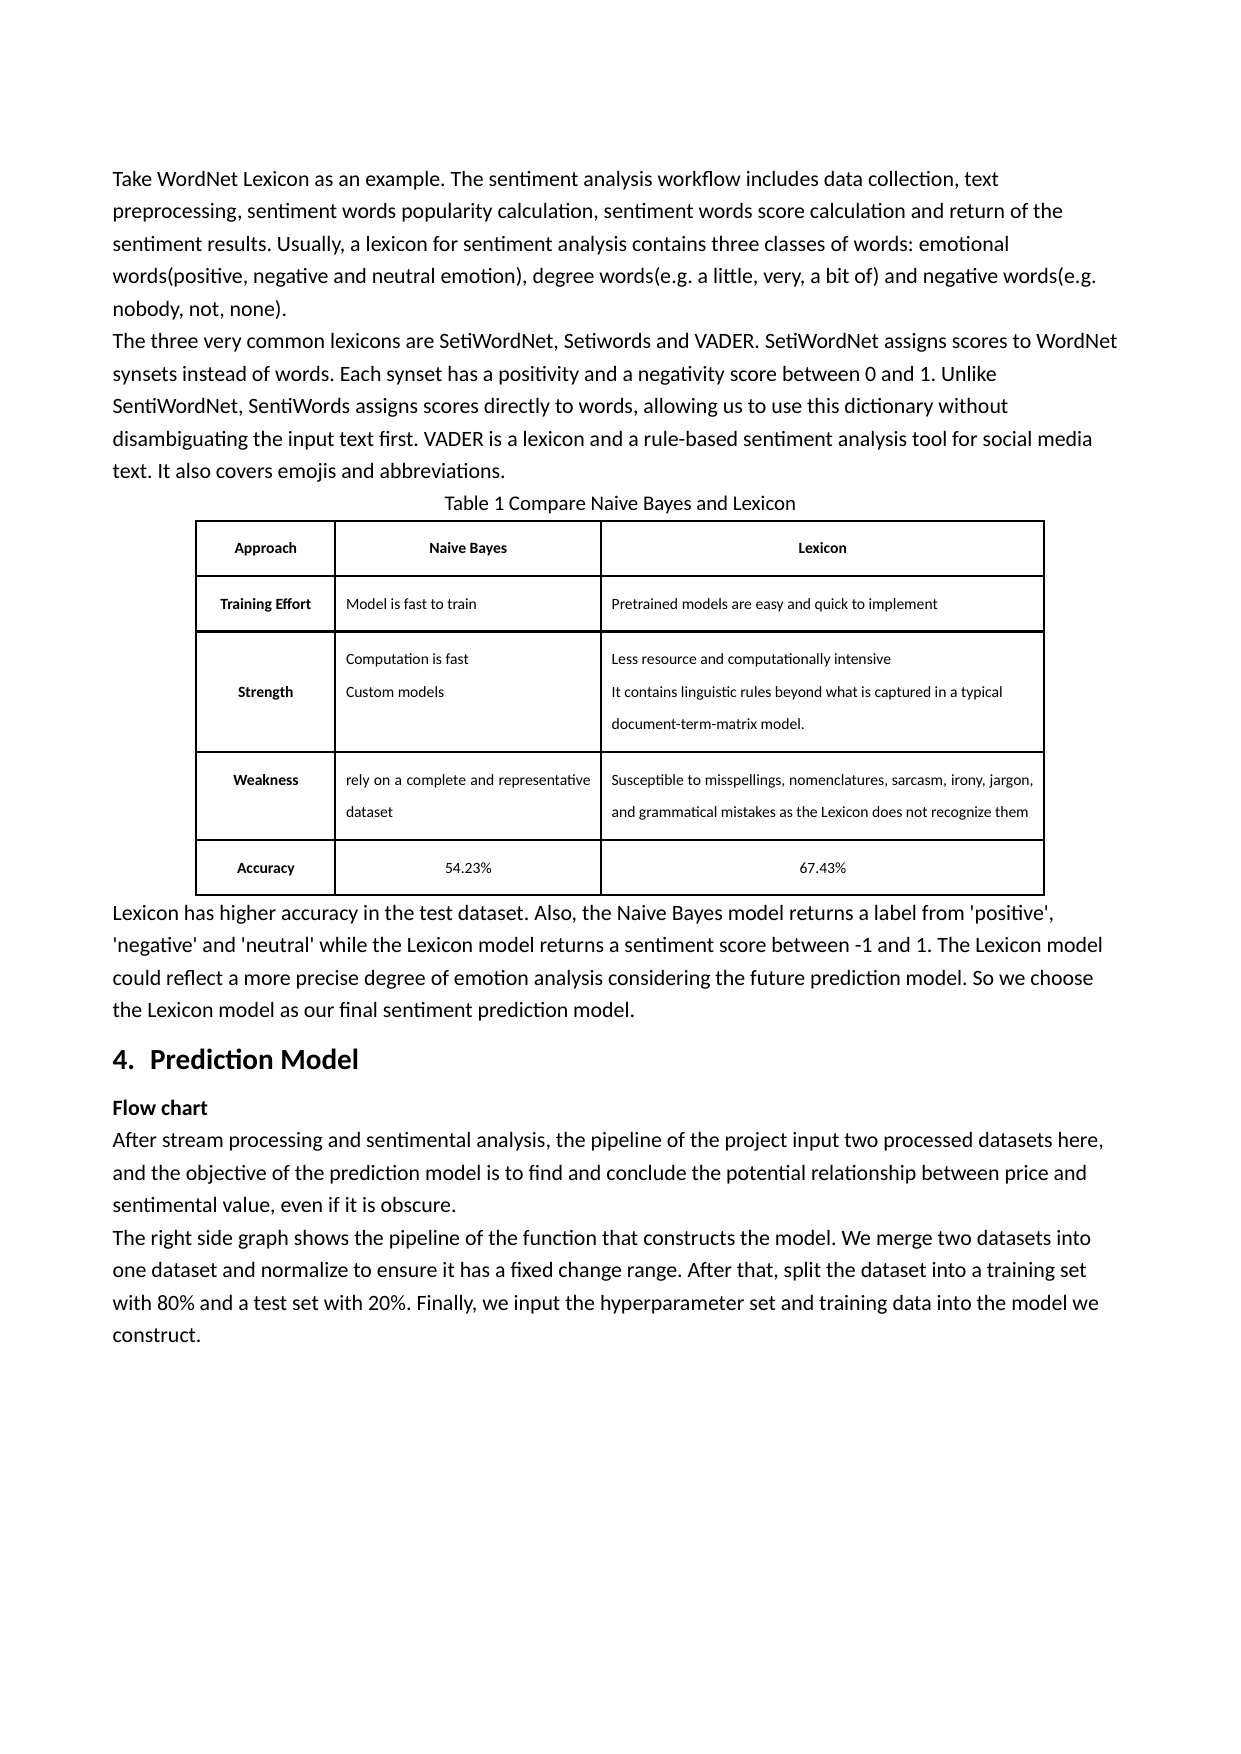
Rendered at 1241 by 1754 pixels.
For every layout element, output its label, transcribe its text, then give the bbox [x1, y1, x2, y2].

table_cell Computation is fast Custom models [336, 633, 600, 751]
table_cell Weakness [197, 753, 334, 839]
table_header Approach [197, 522, 334, 575]
table_cell Less resource and computationally intensive It contains linguistic rules beyond what is captured in a typical document-term-matrix model. [602, 633, 1043, 751]
text Table 1 Compare Naive Bayes and Lexicon [112, 487, 1128, 519]
text After stream processing and sentimental analysis, the pipeline of the project input two processed datasets here, and the objective of the prediction model is to find and conclude the potential relationship between price and sentimental value, even if it is obscure. [112, 1124, 1128, 1221]
table_cell rely on a complete and representative dataset [336, 753, 600, 839]
text The right side graph shows the pipeline of the function that constructs the model. We merge two datasets into one dataset and normalize to ensure it has a fixed change range. After that, split the dataset into a training set with 80% and a test set with 20%. Finally, we input the hyperparameter set and training data into the model we construct. [112, 1221, 1128, 1351]
table_cell Model is fast to train [336, 577, 600, 630]
text Flow chart [112, 1091, 1128, 1124]
text Lexicon has higher accuracy in the test dataset. Also, the Naive Bayes model returns a label from 'positive', 'negative' and 'neutral' while the Lexicon model returns a sentiment score between -1 and 1. The Lexicon model could reflect a more precise degree of emotion analysis considering the future prediction model. So we choose the Lexicon model as our final sentiment prediction model. [112, 896, 1128, 1026]
table_header Lexicon [602, 522, 1043, 575]
table_header Naive Bayes [336, 522, 600, 575]
text Take WordNet Lexicon as an example. The sentiment analysis workflow includes data collection, text preprocessing, sentiment words popularity calculation, sentiment words score calculation and return of the sentiment results. Usually, a lexicon for sentiment analysis contains three classes of words: emotional words(positive, negative and neutral emotion), degree words(e.g. a little, very, a bit of) and negative words(e.g. nobody, not, none). [112, 162, 1128, 324]
table_cell Training Effort [197, 577, 334, 630]
table_cell 67.43% [602, 841, 1043, 894]
table_cell Accuracy [197, 841, 334, 894]
table_cell Susceptible to misspellings, nomenclatures, sarcasm, irony, jargon, and grammatical mistakes as the Lexicon does not recognize them [602, 753, 1043, 839]
text The three very common lexicons are SetiWordNet, Setiwords and VADER. SetiWordNet assigns scores to WordNet synsets instead of words. Each synset has a positivity and a negativity score between 0 and 1. Unlike SentiWordNet, SentiWords assigns scores directly to words, allowing us to use this dictionary without disambiguating the input text first. VADER is a lexicon and a rule-based sentiment analysis tool for social media text. It also covers emojis and abbreviations. [112, 324, 1128, 487]
table_cell 54.23% [336, 841, 600, 894]
list Prediction Model [112, 1026, 1128, 1091]
table_cell Pretrained models are easy and quick to implement [602, 577, 1043, 630]
table_cell Strength [197, 633, 334, 751]
